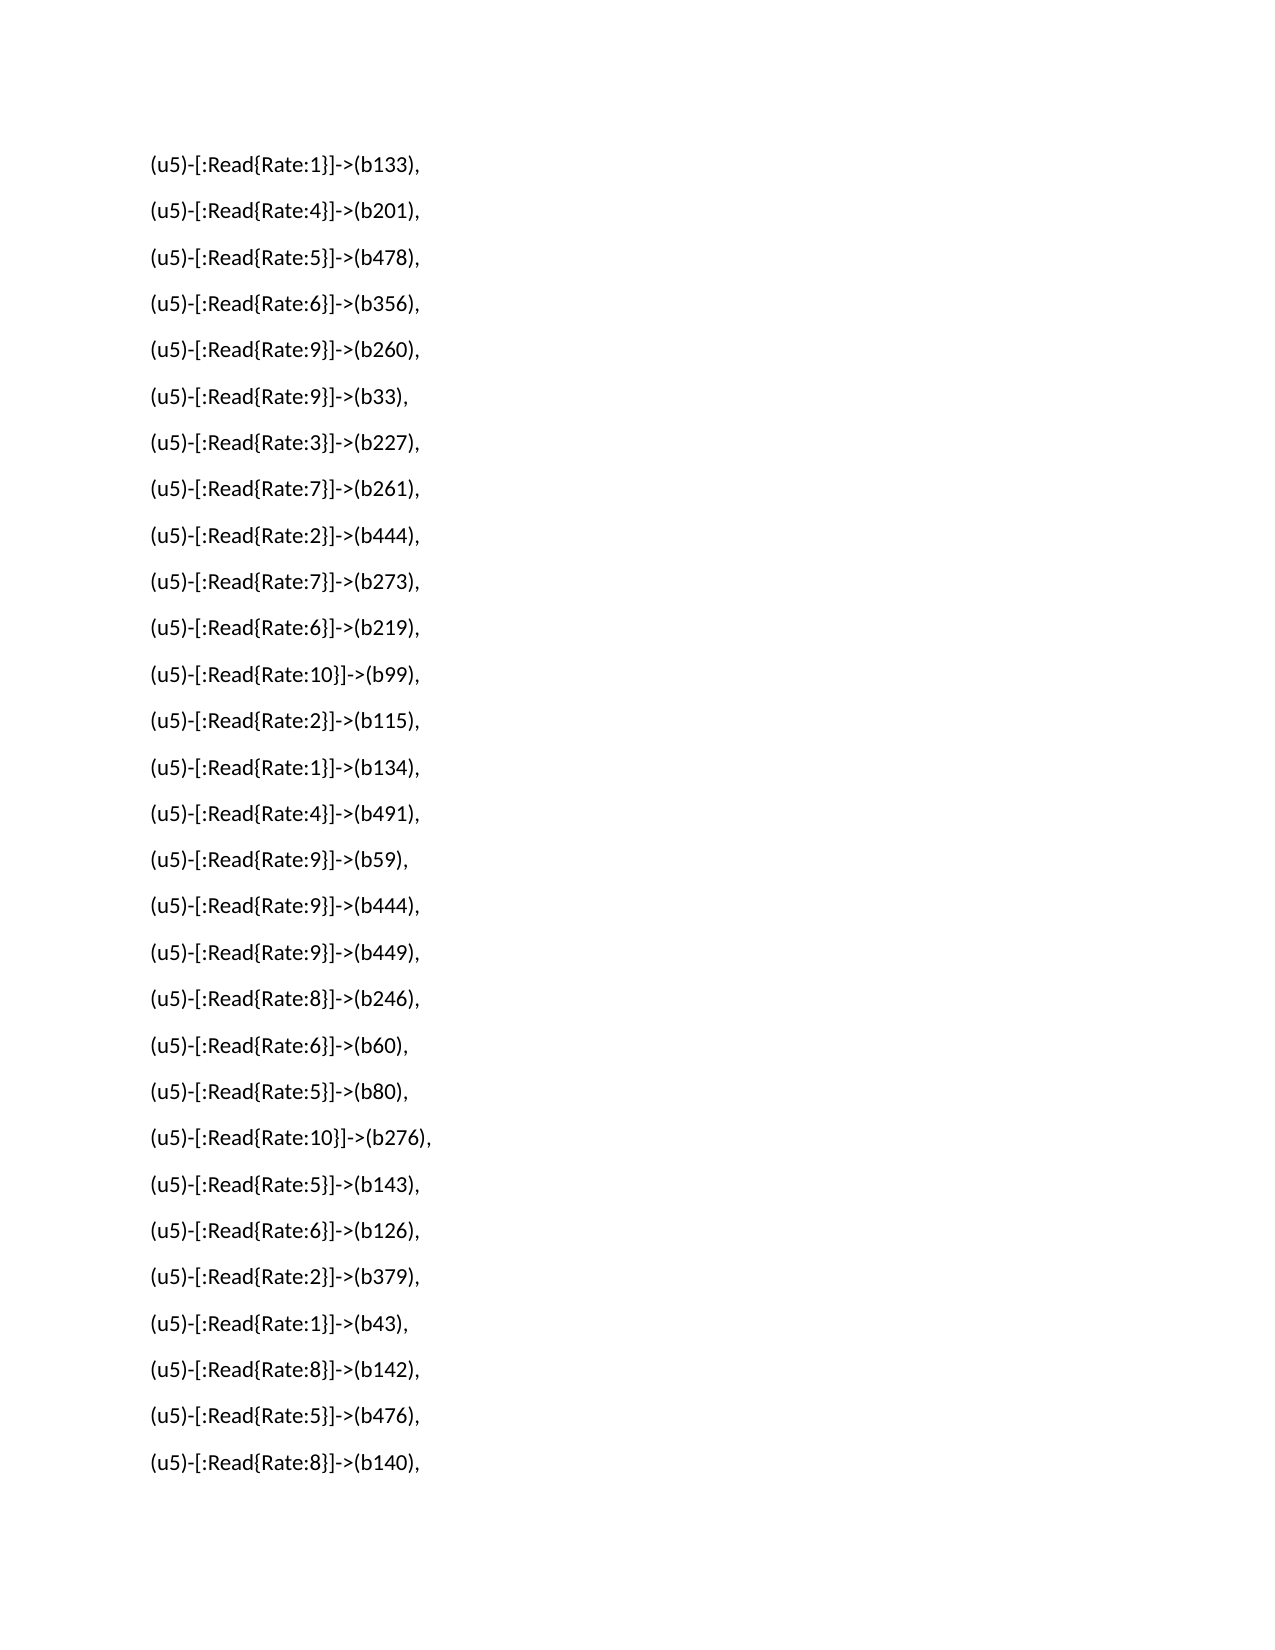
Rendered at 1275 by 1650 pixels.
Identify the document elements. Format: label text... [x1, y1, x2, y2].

text (u5)-[:Read{Rate:3}]->(b227), [150, 428, 1125, 456]
text (u5)-[:Read{Rate:5}]->(b80), [150, 1077, 1125, 1105]
text (u5)-[:Read{Rate:9}]->(b33), [150, 382, 1125, 410]
text (u5)-[:Read{Rate:8}]->(b142), [150, 1355, 1125, 1383]
text (u5)-[:Read{Rate:1}]->(b133), [150, 150, 1125, 178]
text (u5)-[:Read{Rate:7}]->(b273), [150, 567, 1125, 595]
text (u5)-[:Read{Rate:6}]->(b356), [150, 289, 1125, 317]
text (u5)-[:Read{Rate:8}]->(b246), [150, 984, 1125, 1012]
text (u5)-[:Read{Rate:1}]->(b43), [150, 1309, 1125, 1337]
text (u5)-[:Read{Rate:4}]->(b201), [150, 196, 1125, 224]
text (u5)-[:Read{Rate:10}]->(b276), [150, 1123, 1125, 1151]
text (u5)-[:Read{Rate:2}]->(b379), [150, 1262, 1125, 1291]
text (u5)-[:Read{Rate:9}]->(b59), [150, 845, 1125, 873]
text (u5)-[:Read{Rate:2}]->(b115), [150, 706, 1125, 734]
text (u5)-[:Read{Rate:5}]->(b478), [150, 243, 1125, 271]
text (u5)-[:Read{Rate:6}]->(b60), [150, 1031, 1125, 1059]
text (u5)-[:Read{Rate:6}]->(b219), [150, 613, 1125, 642]
text (u5)-[:Read{Rate:9}]->(b260), [150, 335, 1125, 363]
text (u5)-[:Read{Rate:5}]->(b143), [150, 1170, 1125, 1198]
text (u5)-[:Read{Rate:5}]->(b476), [150, 1402, 1125, 1429]
text (u5)-[:Read{Rate:8}]->(b140), [150, 1448, 1125, 1476]
text (u5)-[:Read{Rate:9}]->(b449), [150, 938, 1125, 966]
text (u5)-[:Read{Rate:7}]->(b261), [150, 474, 1125, 502]
text (u5)-[:Read{Rate:4}]->(b491), [150, 799, 1125, 827]
text (u5)-[:Read{Rate:10}]->(b99), [150, 660, 1125, 688]
text (u5)-[:Read{Rate:9}]->(b444), [150, 892, 1125, 920]
text (u5)-[:Read{Rate:1}]->(b134), [150, 753, 1125, 781]
text (u5)-[:Read{Rate:2}]->(b444), [150, 521, 1125, 549]
text (u5)-[:Read{Rate:6}]->(b126), [150, 1216, 1125, 1244]
